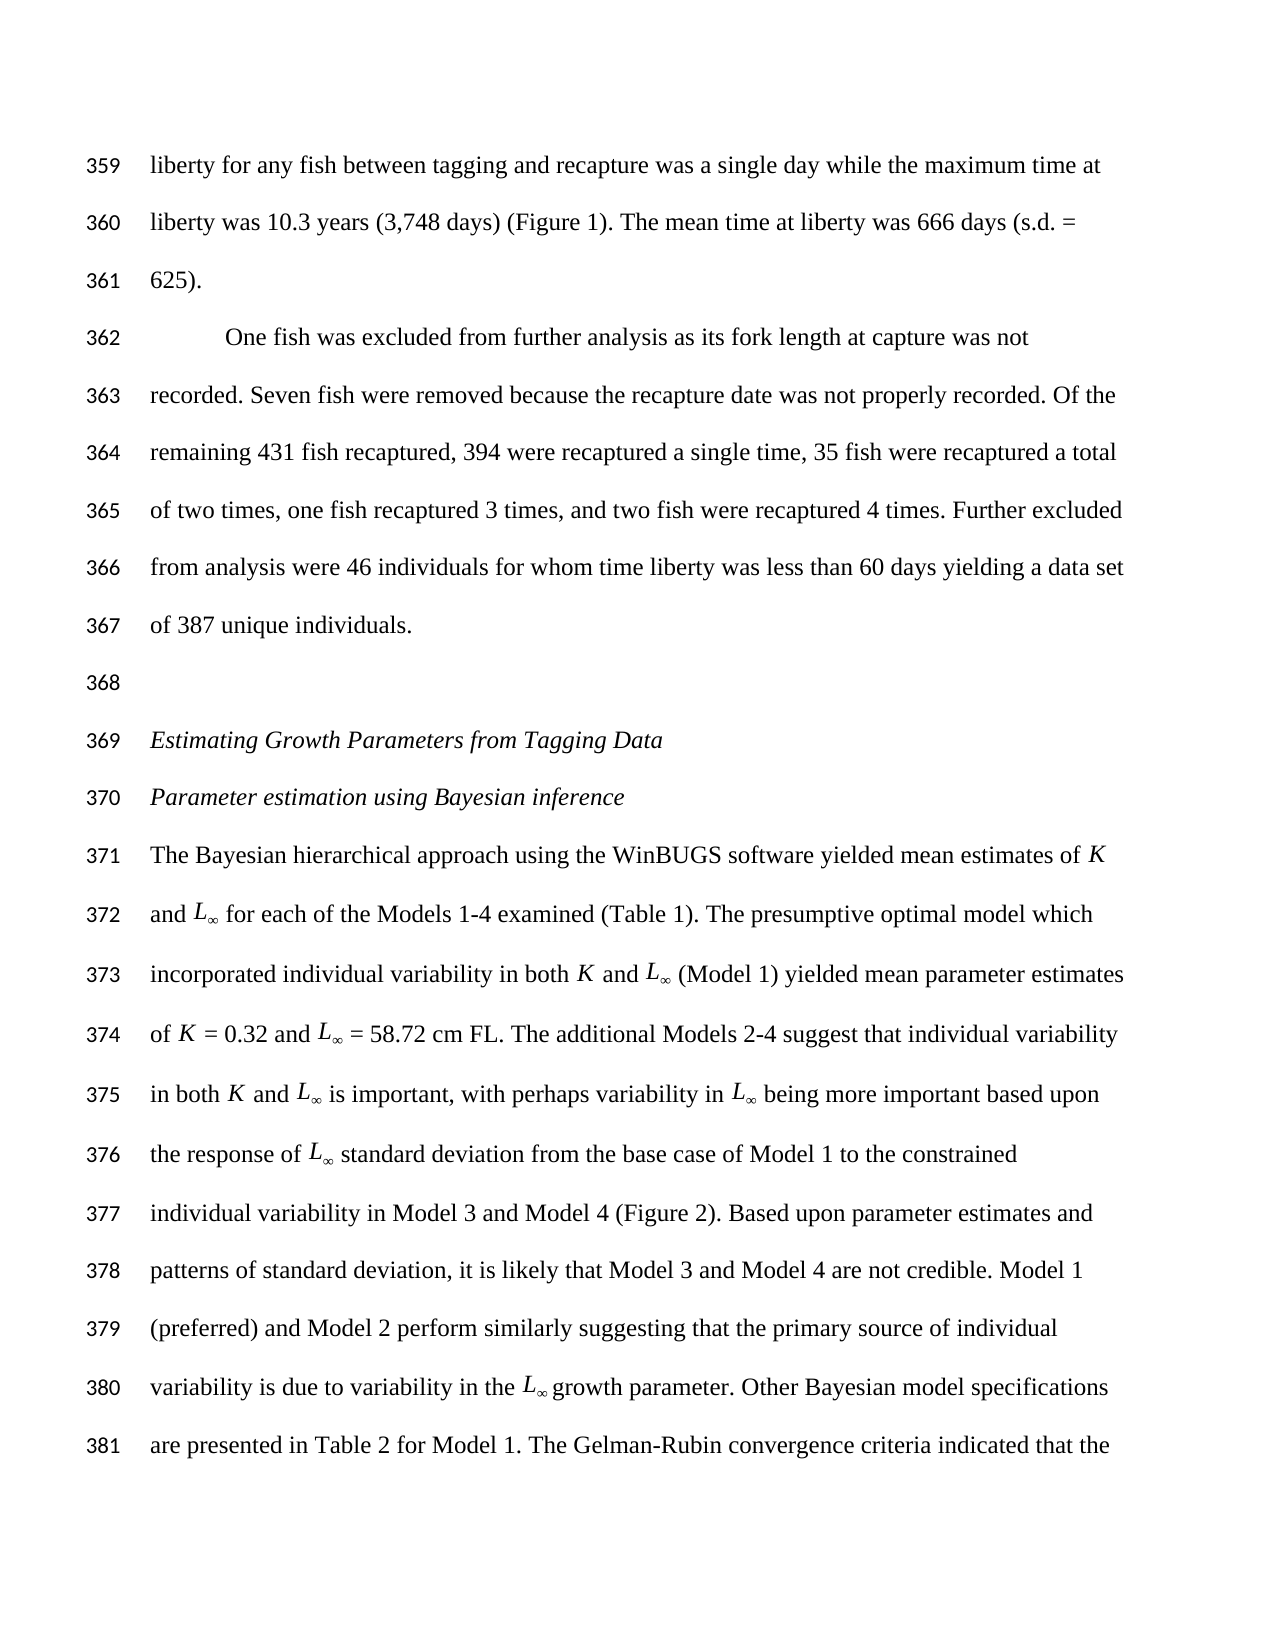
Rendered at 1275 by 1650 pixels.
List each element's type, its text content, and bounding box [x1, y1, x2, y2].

text Estimating Growth Parameters from Tagging Data [150, 725, 1125, 754]
text Parameter estimation using Bayesian inference [150, 782, 1125, 811]
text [150, 150, 1125, 294]
text One fish was excluded from further analysis as its fork length at capture was not recorded. Seven fish were removed because the recapture date was not properly recorded. Of the remaining 431 fish recaptured, 394 were recaptured a single time, 35 fish were recaptured a total of two times, one fish recaptured 3 times, and two fish were recaptured 4 times. Further excluded from analysis were 46 individuals for whom time liberty was less than 60 days yielding a data set of 387 unique individuals. [150, 322, 1125, 639]
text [150, 840, 1125, 1459]
